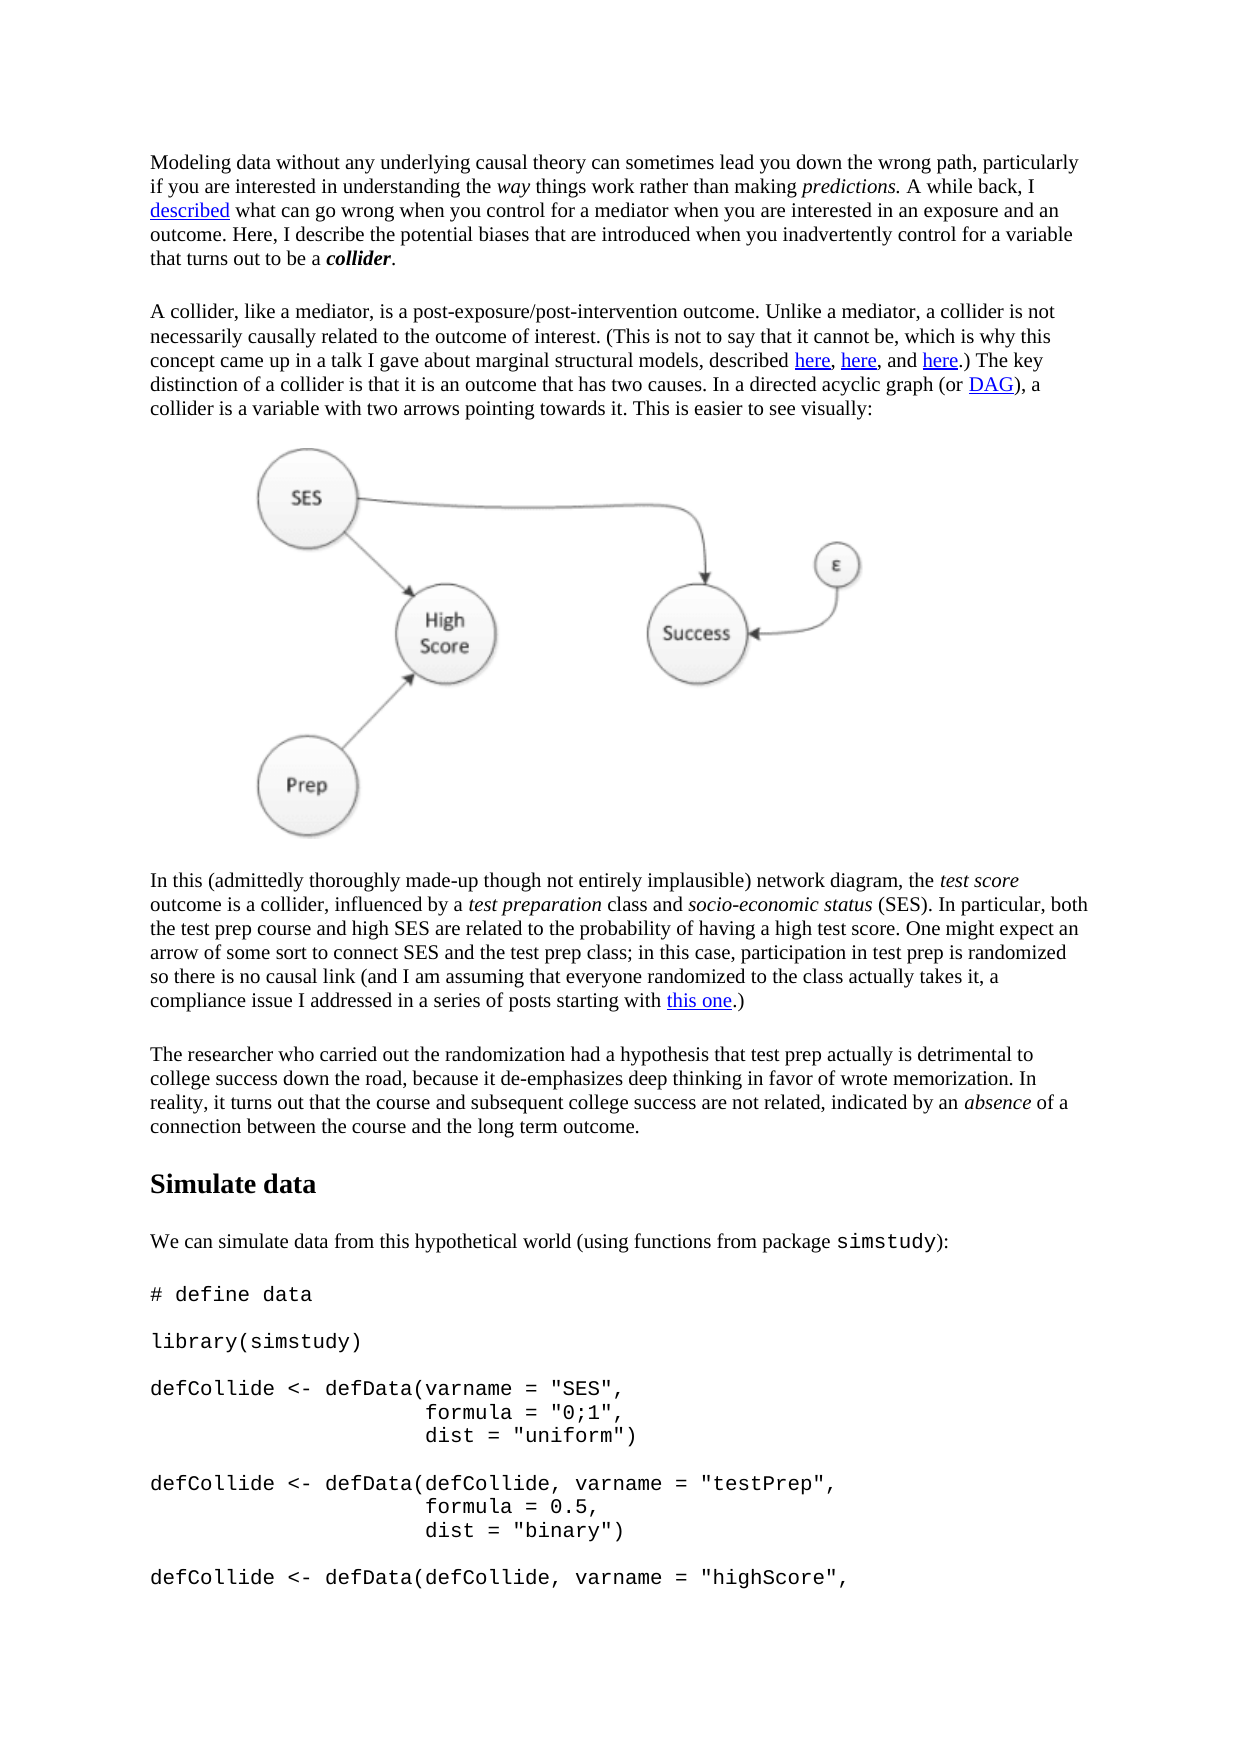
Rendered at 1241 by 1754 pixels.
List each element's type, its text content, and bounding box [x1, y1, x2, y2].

text Modeling data without any underlying causal theory can sometimes lead you down the wrong path, particularly if you are interested in understanding the way things work rather than making predictions. A while back, I described what can go wrong when you control for a mediator when you are interested in an exposure and an outcome. Here, I describe the potential biases that are introduced when you inadvertently control for a variable that turns out to be a collider. [150, 150, 1090, 270]
text library(simstudy) [150, 1331, 1090, 1354]
text defCollide <- defData(defCollide, varname = "testPrep", [150, 1473, 1090, 1496]
text formula = "0;1", [150, 1402, 1090, 1425]
text The researcher who carried out the randomization had a hypothesis that test prep actually is detrimental to college success down the road, because it de-emphasizes deep thinking in favor of wrote memorization. In reality, it turns out that the course and subsequent college success are not related, indicated by an absence of a connection between the course and the long term outcome. [150, 1042, 1090, 1138]
text We can simulate data from this hypothetical world (using functions from package simstudy): [150, 1229, 1090, 1254]
text dist = "uniform") [150, 1425, 1090, 1449]
text A collider, like a mediator, is a post-exposure/post-intervention outcome. Unlike a mediator, a collider is not necessarily causally related to the outcome of interest. (This is not to say that it cannot be, which is why this concept came up in a talk I gave about marginal structural models, described here, here, and here.) The key distinction of a collider is that it is an outcome that has two causes. In a directed acyclic graph (or DAG), a collider is a variable with two arrows pointing towards it. This is easier to see visually: [150, 299, 1090, 420]
text dist = "binary") [150, 1520, 1090, 1544]
picture [150, 448, 863, 839]
text formula = 0.5, [150, 1496, 1090, 1520]
text defCollide <- defData(defCollide, varname = "highScore", [150, 1567, 1090, 1591]
text In this (admittedly thoroughly made-up though not entirely implausible) network diagram, the test score outcome is a collider, influenced by a test preparation class and socio-economic status (SES). In particular, both the test prep course and high SES are related to the probability of having a high test score. One might expect an arrow of some sort to connect SES and the test prep class; in this case, participation in test prep is randomized so there is no causal link (and I am assuming that everyone randomized to the class actually takes it, a compliance issue I addressed in a series of posts starting with this one.) [150, 868, 1090, 1012]
text # define data [150, 1283, 1090, 1307]
text defCollide <- defData(varname = "SES", [150, 1378, 1090, 1402]
text Simulate data [150, 1167, 1090, 1199]
